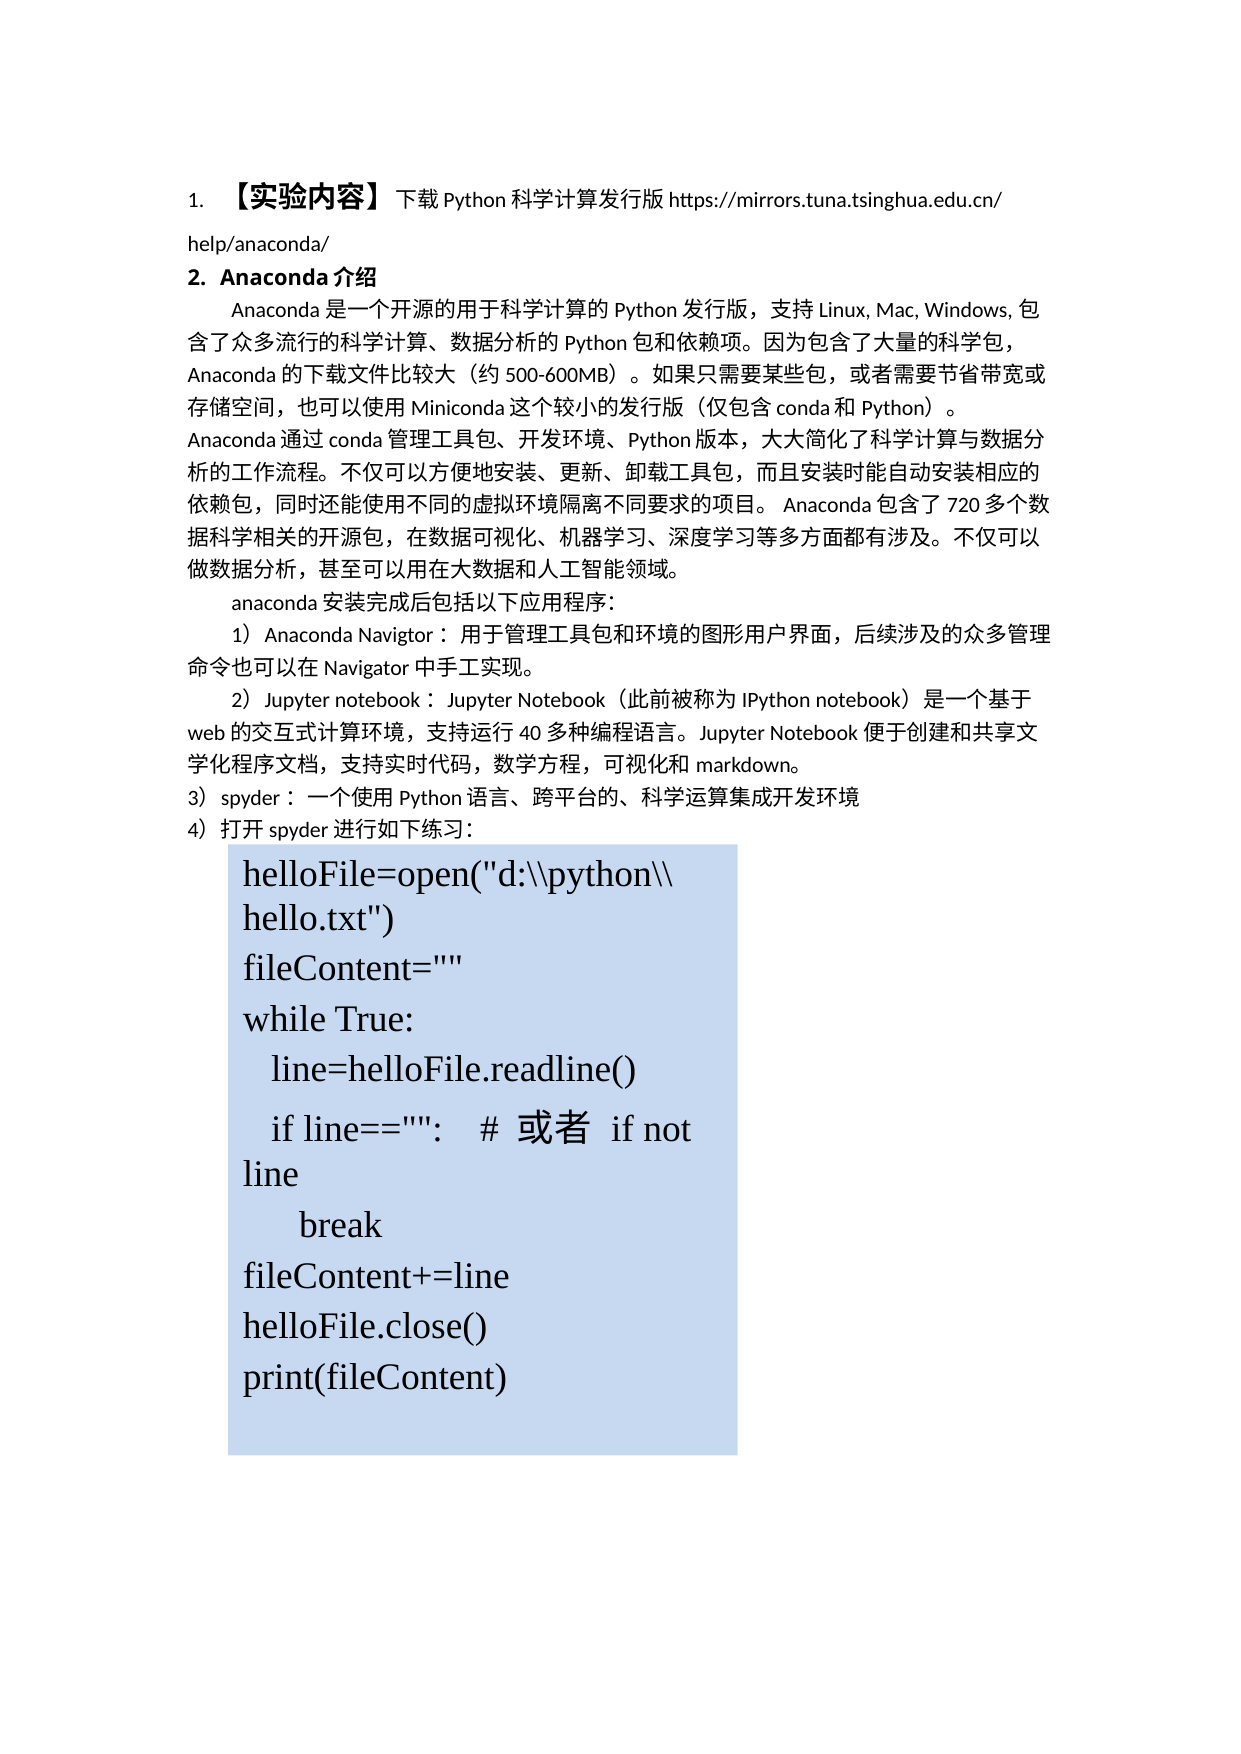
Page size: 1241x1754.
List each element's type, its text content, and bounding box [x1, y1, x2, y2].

text 1）Anaconda Navigtor ：用于管理工具包和环境的图形用户界面，后续涉及的众多管理命令也可以在 Navigator 中手工实现。 [187, 617, 1053, 682]
list 【实验内容】下载Python科学计算发行版https://mirrors.tuna.tsinghua.edu.cn/help/anaconda/ [187, 162, 1053, 259]
text anaconda安装完成后包括以下应用程序： [187, 584, 1053, 617]
text Anaconda 是一个开源的用于科学计算的 Python 发行版，支持 Linux, Mac, Windows, 包含了众多流行的科学计算、数据分析的 Python 包和依赖项。因为包含了大量的科学包，Anaconda 的下载文件比较大（约 500-600MB）。如果只需要某些包，或者需要节省带宽或存储空间，也可以使用Miniconda这个较小的发行版（仅包含conda和 Python）。 Anaconda通过conda管理工具包、开发环境、Python版本，大大简化了科学计算与数据分析的工作流程。不仅可以方便地安装、更新、卸载工具包，而且安装时能自动安装相应的依赖包，同时还能使用不同的虚拟环境隔离不同要求的项目。 Anaconda 包含了720多个数据科学相关的开源包，在数据可视化、机器学习、深度学习等多方面都有涉及。不仅可以做数据分析，甚至可以用在大数据和人工智能领域。 [187, 292, 1053, 584]
list Anaconda介绍 [187, 259, 1053, 292]
text 2）Jupyter notebook ：Jupyter Notebook（此前被称为 IPython notebook）是一个基于web的交互式计算环境，支持运行 40 多种编程语言。Jupyter Notebook 便于创建和共享文学化程序文档，支持实时代码，数学方程，可视化和 markdown。 [187, 682, 1053, 779]
text 3）spyder ：一个使用Python语言、跨平台的、科学运算集成开发环境 [187, 779, 1053, 812]
text 4）打开spyder 进行如下练习： [187, 812, 1053, 844]
